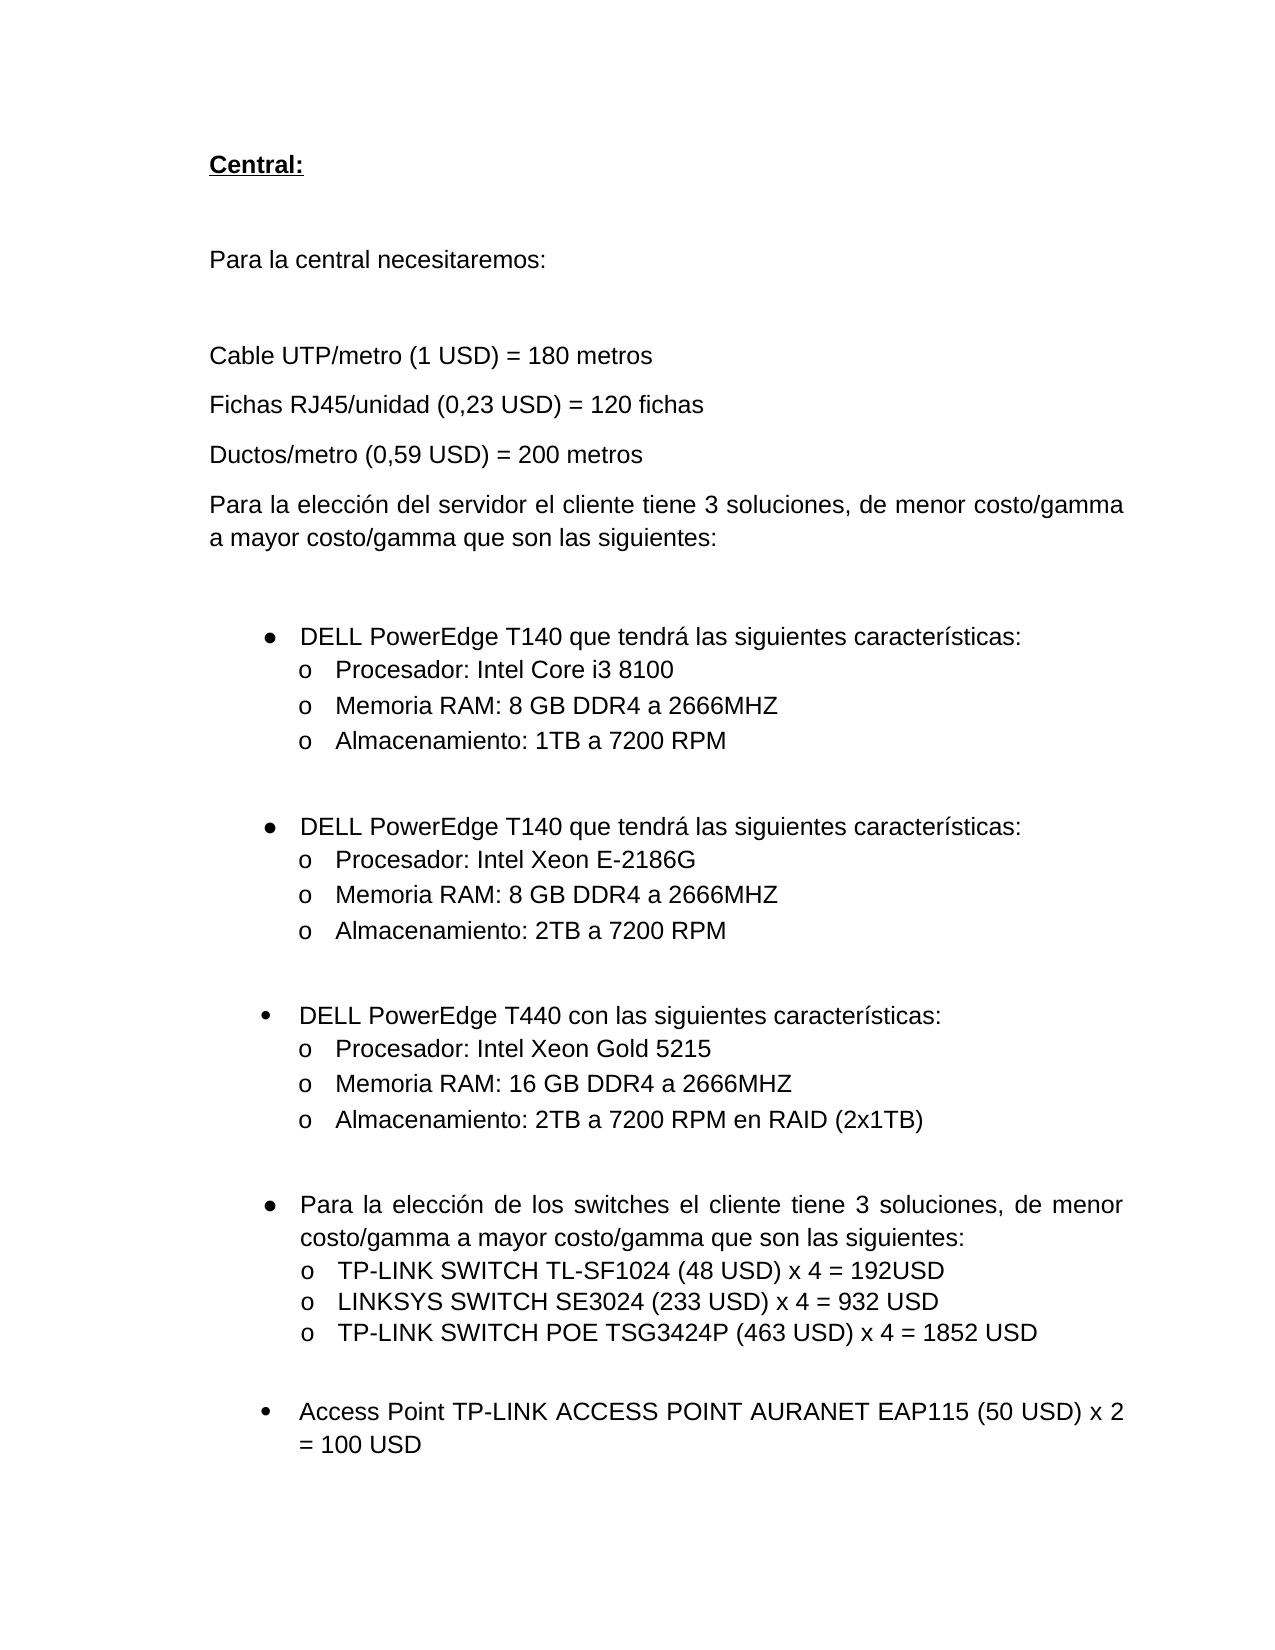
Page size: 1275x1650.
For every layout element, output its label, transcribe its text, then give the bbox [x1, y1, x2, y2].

list Access Point TP-LINK ACCESS POINT AURANET EAP115 (50 USD) x 2 = 100 USD [261, 1397, 1125, 1459]
text Ductos/metro (0,59 USD) = 200 metros [150, 440, 1125, 469]
list LINKSYS SWITCH SE3024 (233 USD) x 4 = 932 USD [300, 1287, 1125, 1318]
list Procesador: Intel Xeon Gold 5215 [298, 1034, 1125, 1065]
text Central: [150, 150, 1125, 179]
text Fichas RJ45/unidad (0,23 USD) = 120 fichas [150, 391, 1125, 419]
list DELL PowerEdge T140 que tendrá las siguientes características: [262, 622, 1125, 651]
text Para la elección del servidor el cliente tiene 3 soluciones, de menor costo/gamma a mayor costo/gamma que son las siguientes: [209, 490, 1125, 552]
text Cable UTP/metro (1 USD) = 180 metros [150, 341, 1125, 369]
list Memoria RAM: 16 GB DDR4 a 2666MHZ [298, 1069, 1125, 1100]
list Almacenamiento: 2TB a 7200 RPM [298, 916, 1125, 947]
list DELL PowerEdge T440 con las siguientes características: [261, 1001, 1125, 1030]
list TP-LINK SWITCH TL-SF1024 (48 USD) x 4 = 192USD [300, 1256, 1125, 1287]
text Para la central necesitaremos: [150, 245, 1125, 274]
list Almacenamiento: 2TB a 7200 RPM en RAID (2x1TB) [298, 1105, 1125, 1136]
list Almacenamiento: 1TB a 7200 RPM [298, 726, 1125, 757]
list Memoria RAM: 8 GB DDR4 a 2666MHZ [298, 880, 1125, 911]
list Procesador: Intel Xeon E-2186G [298, 844, 1125, 876]
list Procesador: Intel Core i3 8100 [298, 655, 1125, 686]
list DELL PowerEdge T140 que tendrá las siguientes características: [262, 812, 1125, 840]
list TP-LINK SWITCH POE TSG3424P (463 USD) x 4 = 1852 USD [300, 1318, 1125, 1349]
list Para la elección de los switches el cliente tiene 3 soluciones, de menor costo/gamma a mayor costo/gamma que son las siguientes: [262, 1190, 1125, 1252]
list Memoria RAM: 8 GB DDR4 a 2666MHZ [298, 691, 1125, 722]
